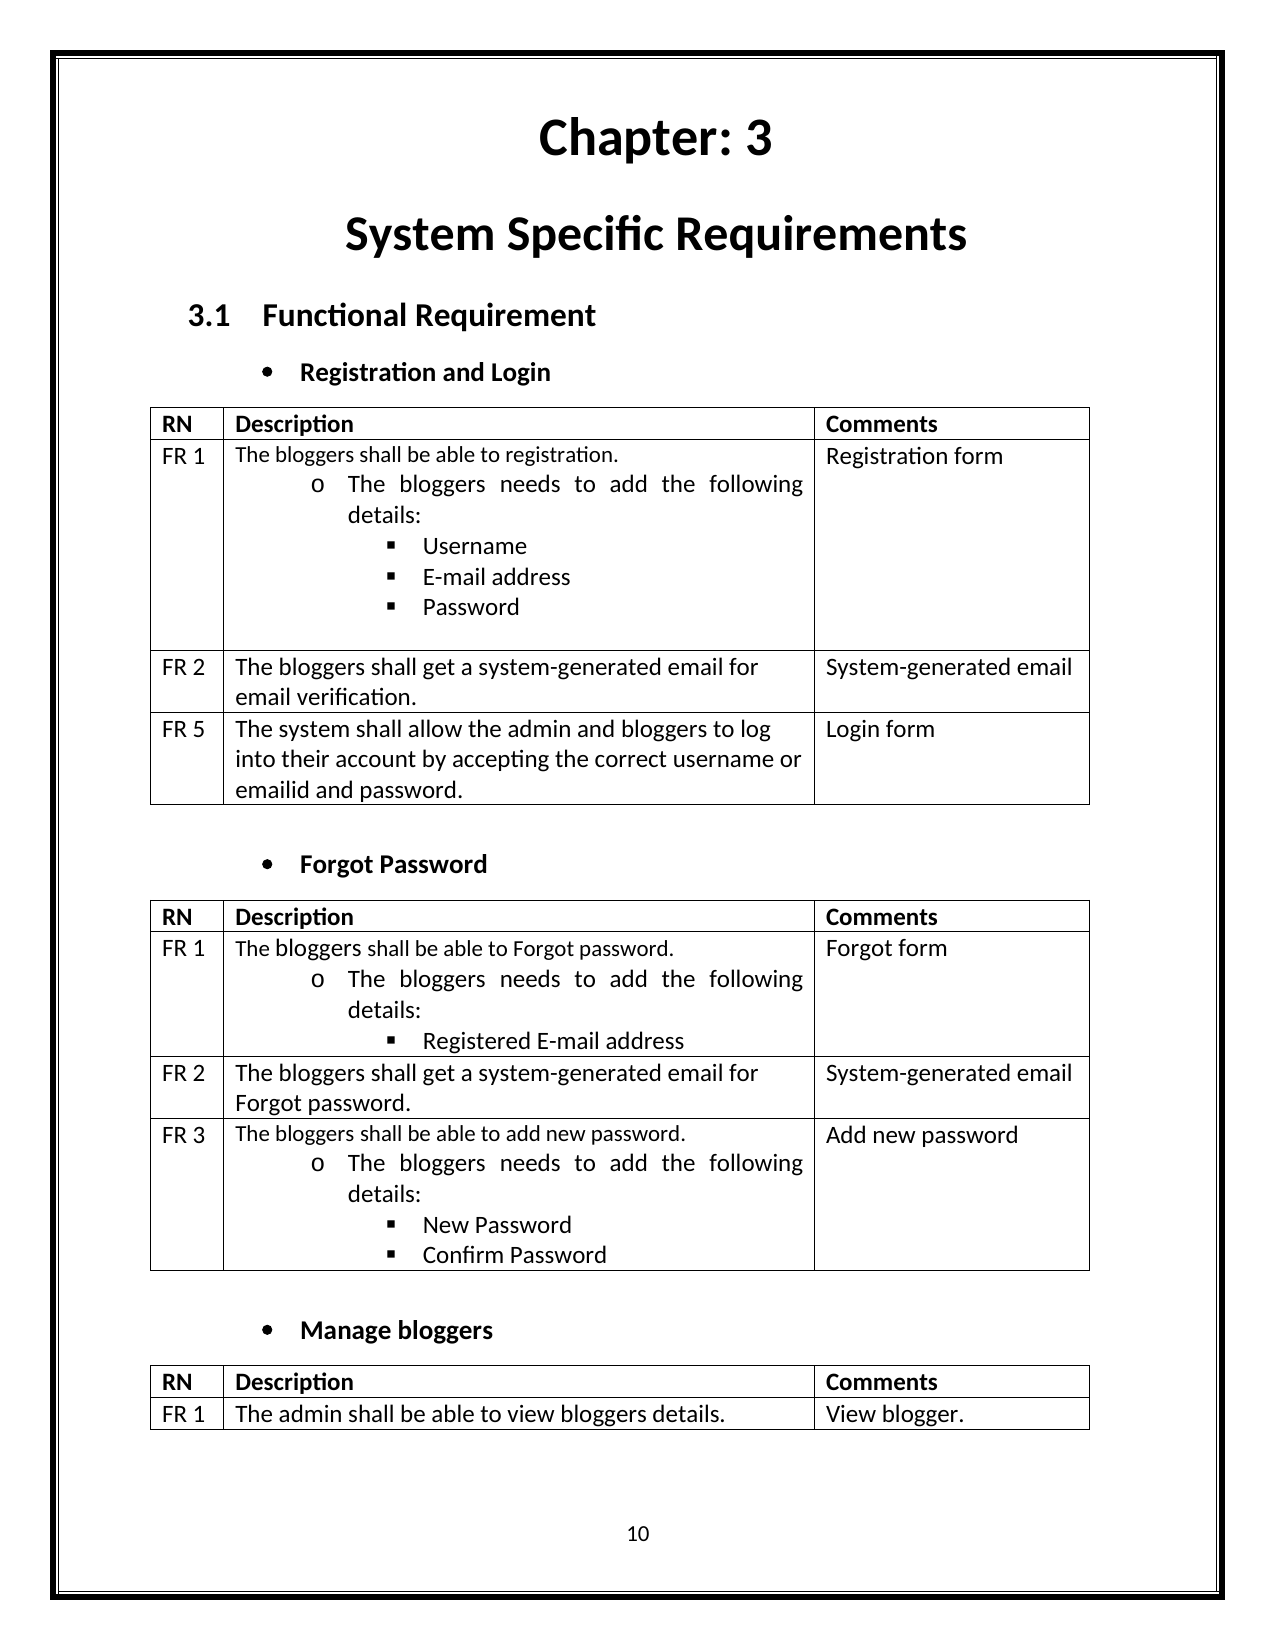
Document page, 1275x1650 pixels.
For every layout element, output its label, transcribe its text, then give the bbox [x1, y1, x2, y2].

table_cell Forgot form [815, 932, 1089, 1056]
table_cell The bloggers shall get a system-generated email for email verification. [224, 651, 814, 712]
table_header RN [151, 1366, 223, 1397]
table_header Description [224, 408, 814, 439]
table_header RN [151, 901, 223, 931]
table_cell The bloggers shall be able to add new password. The bloggers needs to add the following details: New Password Confirm Password [224, 1119, 814, 1270]
table_cell FR 1 [151, 932, 223, 1056]
table_cell System-generated email [815, 1057, 1089, 1118]
table_cell The bloggers shall be able to registration. The bloggers needs to add the following details: Username E-mail address Password [224, 440, 814, 650]
table_cell FR 2 [151, 651, 223, 712]
table_cell FR 5 [151, 713, 223, 804]
list Manage bloggers [262, 1313, 1125, 1346]
table_cell FR 2 [151, 1057, 223, 1118]
table_header Comments [815, 408, 1089, 439]
table_header Comments [815, 901, 1089, 931]
table_cell View blogger. [815, 1398, 1089, 1428]
table_cell The bloggers shall get a system-generated email for Forgot password. [224, 1057, 814, 1118]
table_header Comments [815, 1366, 1089, 1397]
table_cell Registration form [815, 440, 1089, 650]
table_cell FR 1 [151, 440, 223, 650]
table_cell The admin shall be able to view bloggers details. [224, 1398, 814, 1428]
list Registration and Login [262, 355, 1125, 388]
table_cell System-generated email [815, 651, 1089, 712]
table_cell FR 1 [151, 1398, 223, 1428]
table_cell FR 3 [151, 1119, 223, 1270]
table_header Description [224, 1366, 814, 1397]
table_header Description [224, 901, 814, 931]
list Chapter: 3 [187, 103, 1125, 169]
table_cell Login form [815, 713, 1089, 804]
table_cell The bloggers shall be able to Forgot password. The bloggers needs to add the following details: Registered E-mail address [224, 932, 814, 1056]
table_cell The system shall allow the admin and bloggers to log into their account by accepting the correct username or emailid and password. [224, 713, 814, 804]
list System Specific Requirements [187, 202, 1125, 263]
list Forgot Password [262, 847, 1125, 880]
table_header RN [151, 408, 223, 439]
table_cell Add new password [815, 1119, 1089, 1270]
list Functional Requirement [187, 294, 1125, 334]
